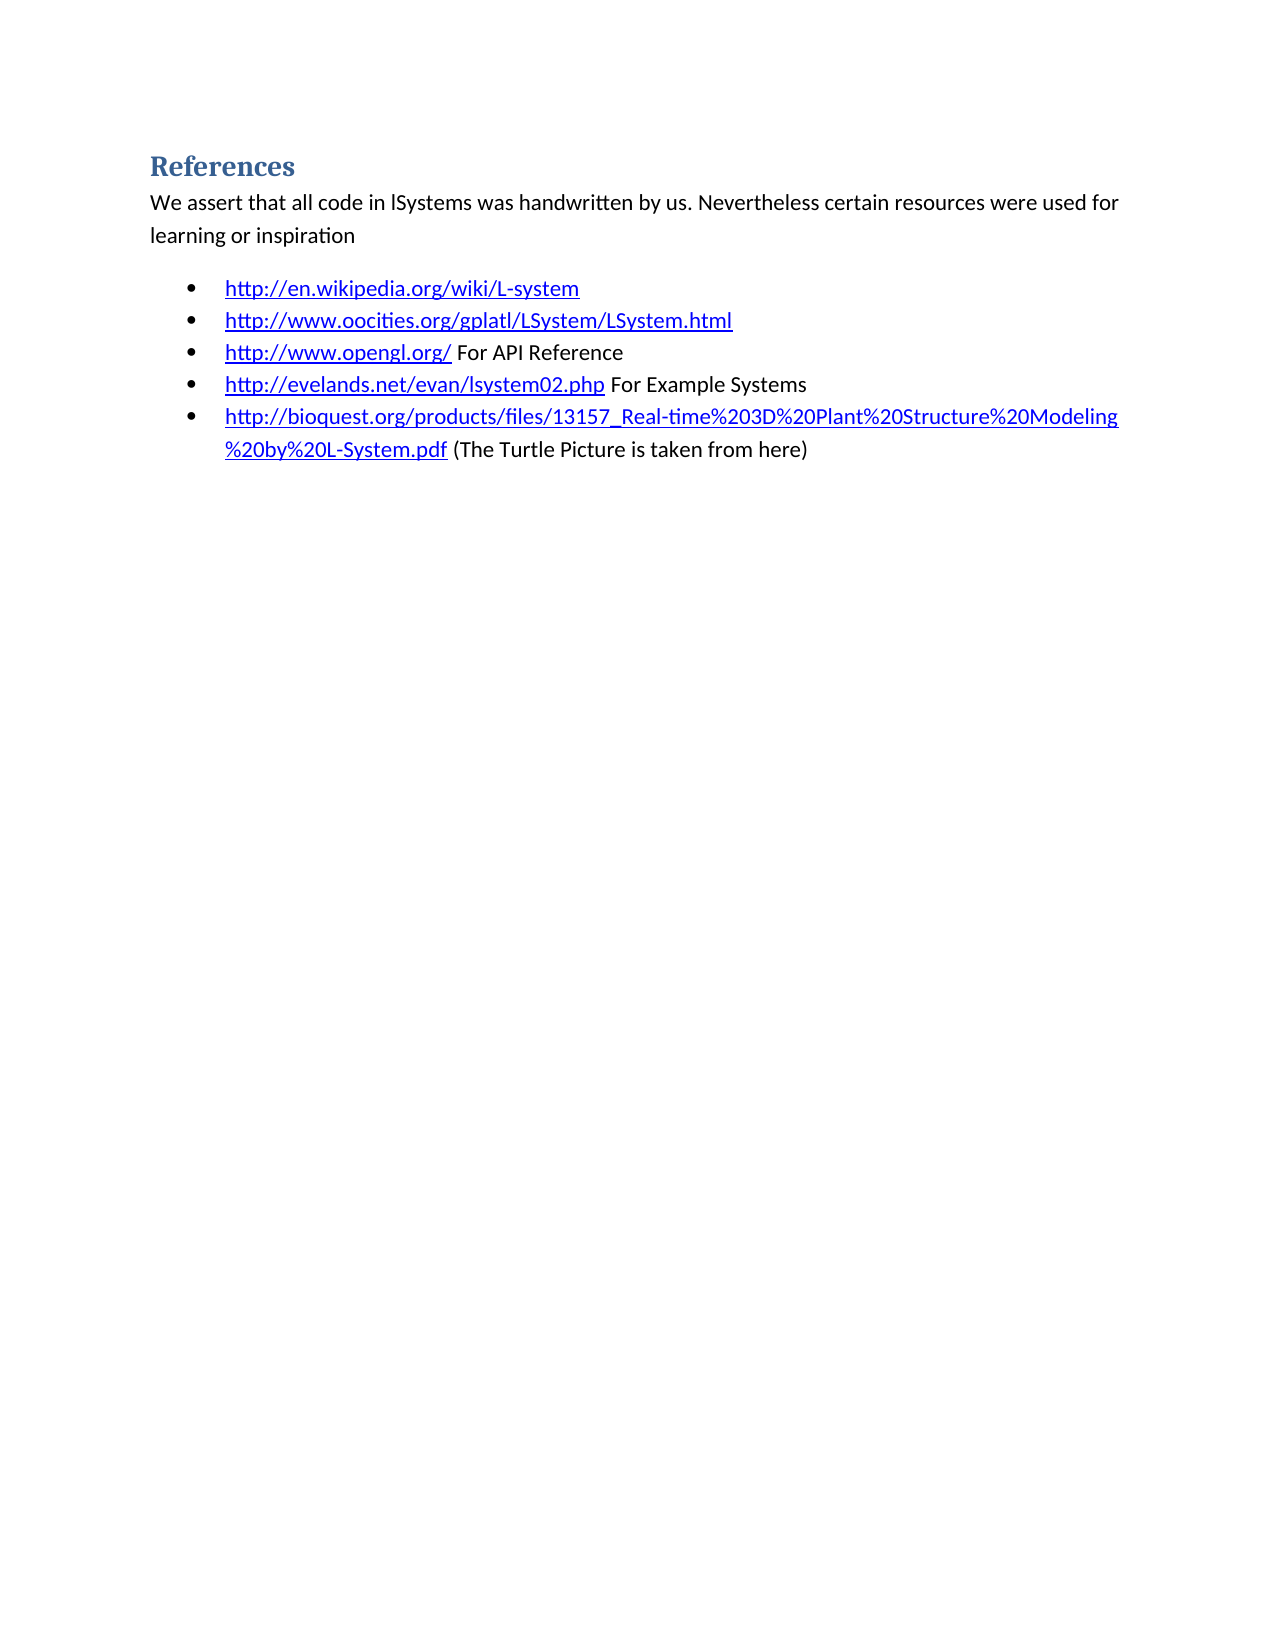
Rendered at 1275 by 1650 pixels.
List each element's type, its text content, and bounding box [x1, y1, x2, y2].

list http://evelands.net/evan/lsystem02.php For Example Systems [187, 370, 1125, 398]
list http://en.wikipedia.org/wiki/L-system [187, 274, 1125, 302]
list http://www.oocities.org/gplatl/LSystem/LSystem.html [187, 306, 1125, 334]
text We assert that all code in lSystems was handwritten by us. Nevertheless certain resources were used for learning or inspiration [150, 188, 1125, 249]
subtitle References [150, 150, 1125, 183]
list http://bioquest.org/products/files/13157_Real-time%203D%20Plant%20Structure%20Modeling%20by%20L-System.pdf (The Turtle Picture is taken from here) [187, 402, 1125, 463]
list http://www.opengl.org/ For API Reference [187, 338, 1125, 366]
